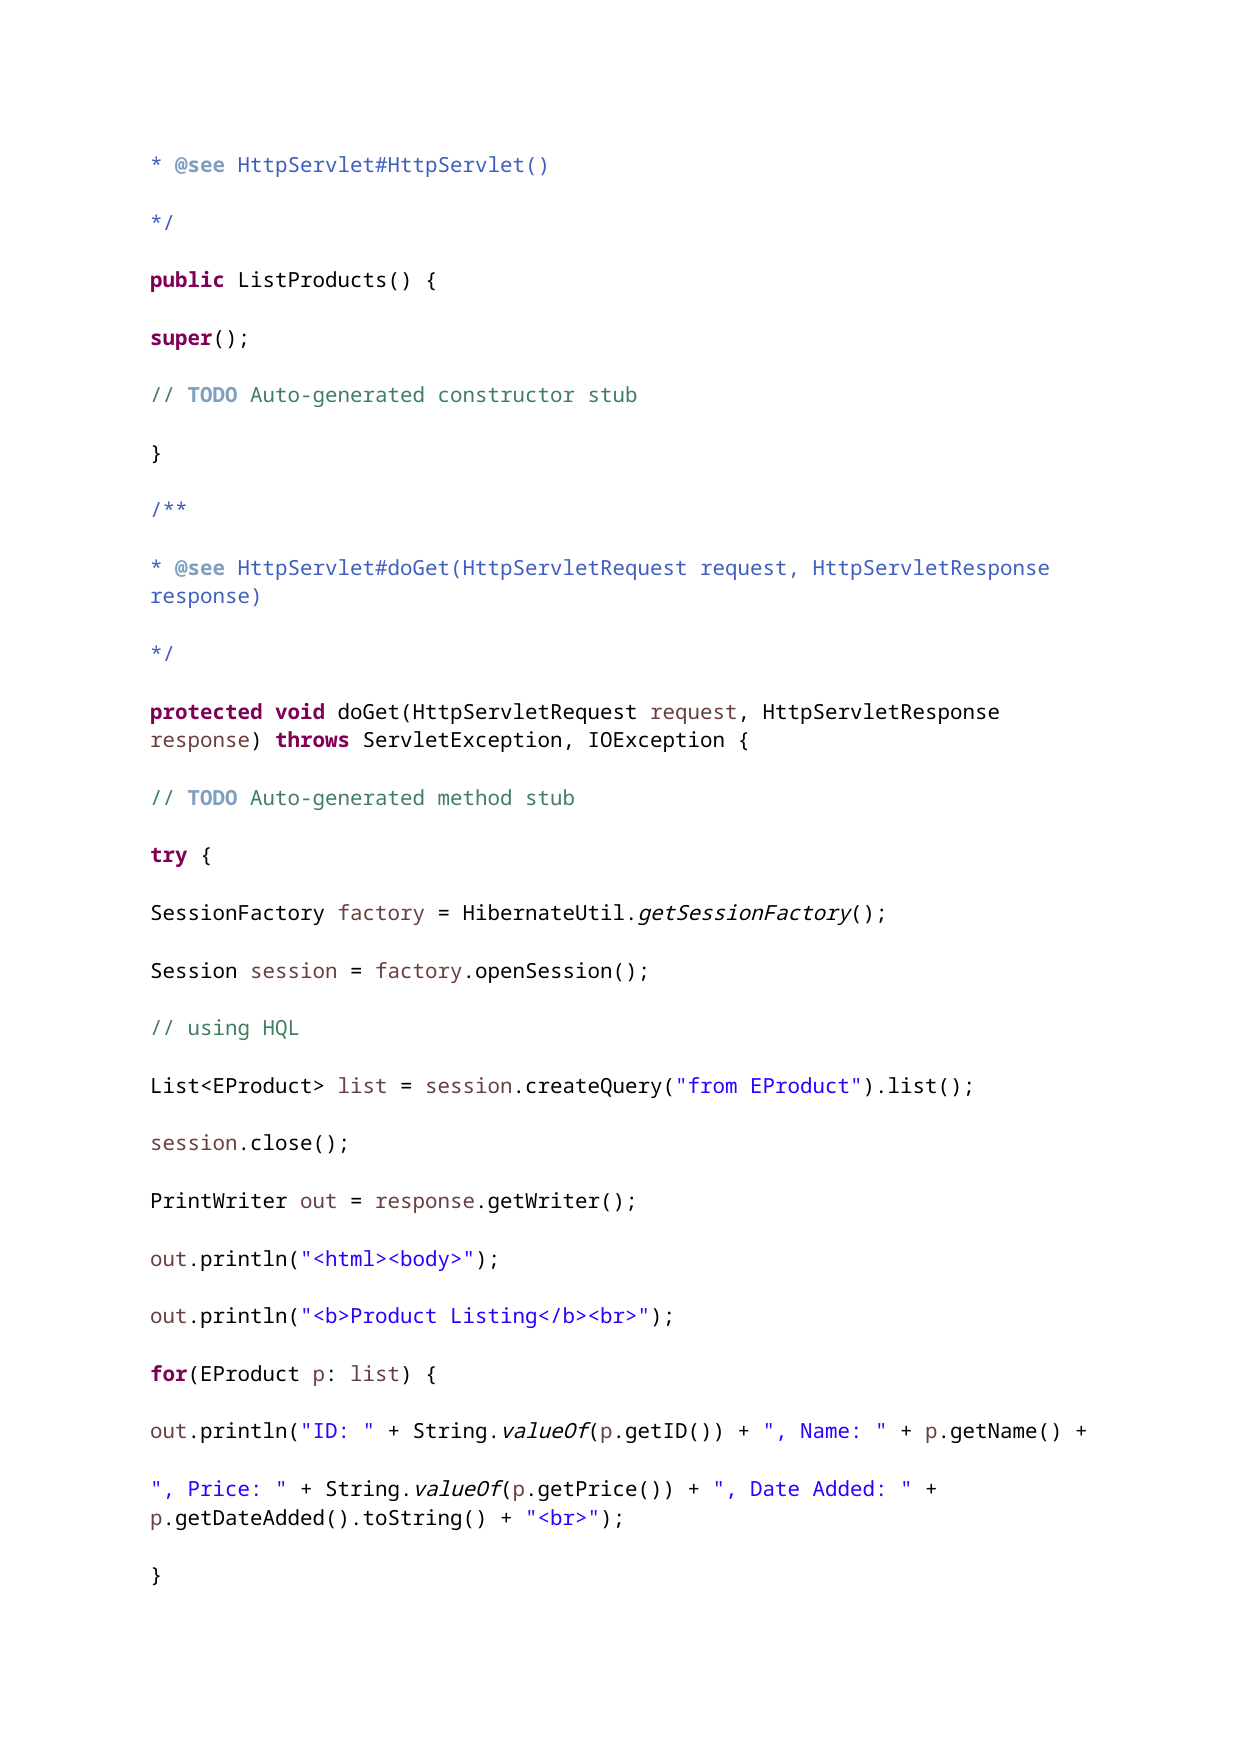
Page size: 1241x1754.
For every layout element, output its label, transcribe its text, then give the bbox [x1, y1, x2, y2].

text * @see HttpServlet#doGet(HttpServletRequest request, HttpServletResponse response) [150, 553, 1090, 610]
text out.println("ID: " + String.valueOf(p.getID()) + ", Name: " + p.getName() + [150, 1417, 1090, 1445]
text } [150, 1560, 1090, 1589]
text // using HQL [150, 1013, 1090, 1042]
text */ [150, 208, 1090, 236]
text SessionFactory factory = HibernateUtil.getSessionFactory(); [150, 898, 1090, 927]
text * @see HttpServlet#HttpServlet() [150, 150, 1090, 178]
text List<EProduct> list = session.createQuery("from EProduct").list(); [150, 1071, 1090, 1099]
text public ListProducts() { [150, 265, 1090, 294]
text // TODO Auto-generated method stub [150, 783, 1090, 811]
text try { [150, 841, 1090, 869]
text out.println("<b>Product Listing</b><br>"); [150, 1301, 1090, 1330]
text super(); [150, 323, 1090, 351]
text // TODO Auto-generated constructor stub [150, 380, 1090, 409]
text Session session = factory.openSession(); [150, 956, 1090, 984]
text } [150, 438, 1090, 466]
text for(EProduct p: list) { [150, 1359, 1090, 1387]
text ", Price: " + String.valueOf(p.getPrice()) + ", Date Added: " + p.getDateAdded().toString() + "<br>"); [150, 1474, 1090, 1531]
text */ [150, 639, 1090, 668]
text session.close(); [150, 1128, 1090, 1157]
text /** [150, 496, 1090, 524]
text out.println("<html><body>"); [150, 1244, 1090, 1272]
text protected void doGet(HttpServletRequest request, HttpServletResponse response) throws ServletException, IOException { [150, 697, 1090, 754]
text PrintWriter out = response.getWriter(); [150, 1186, 1090, 1214]
